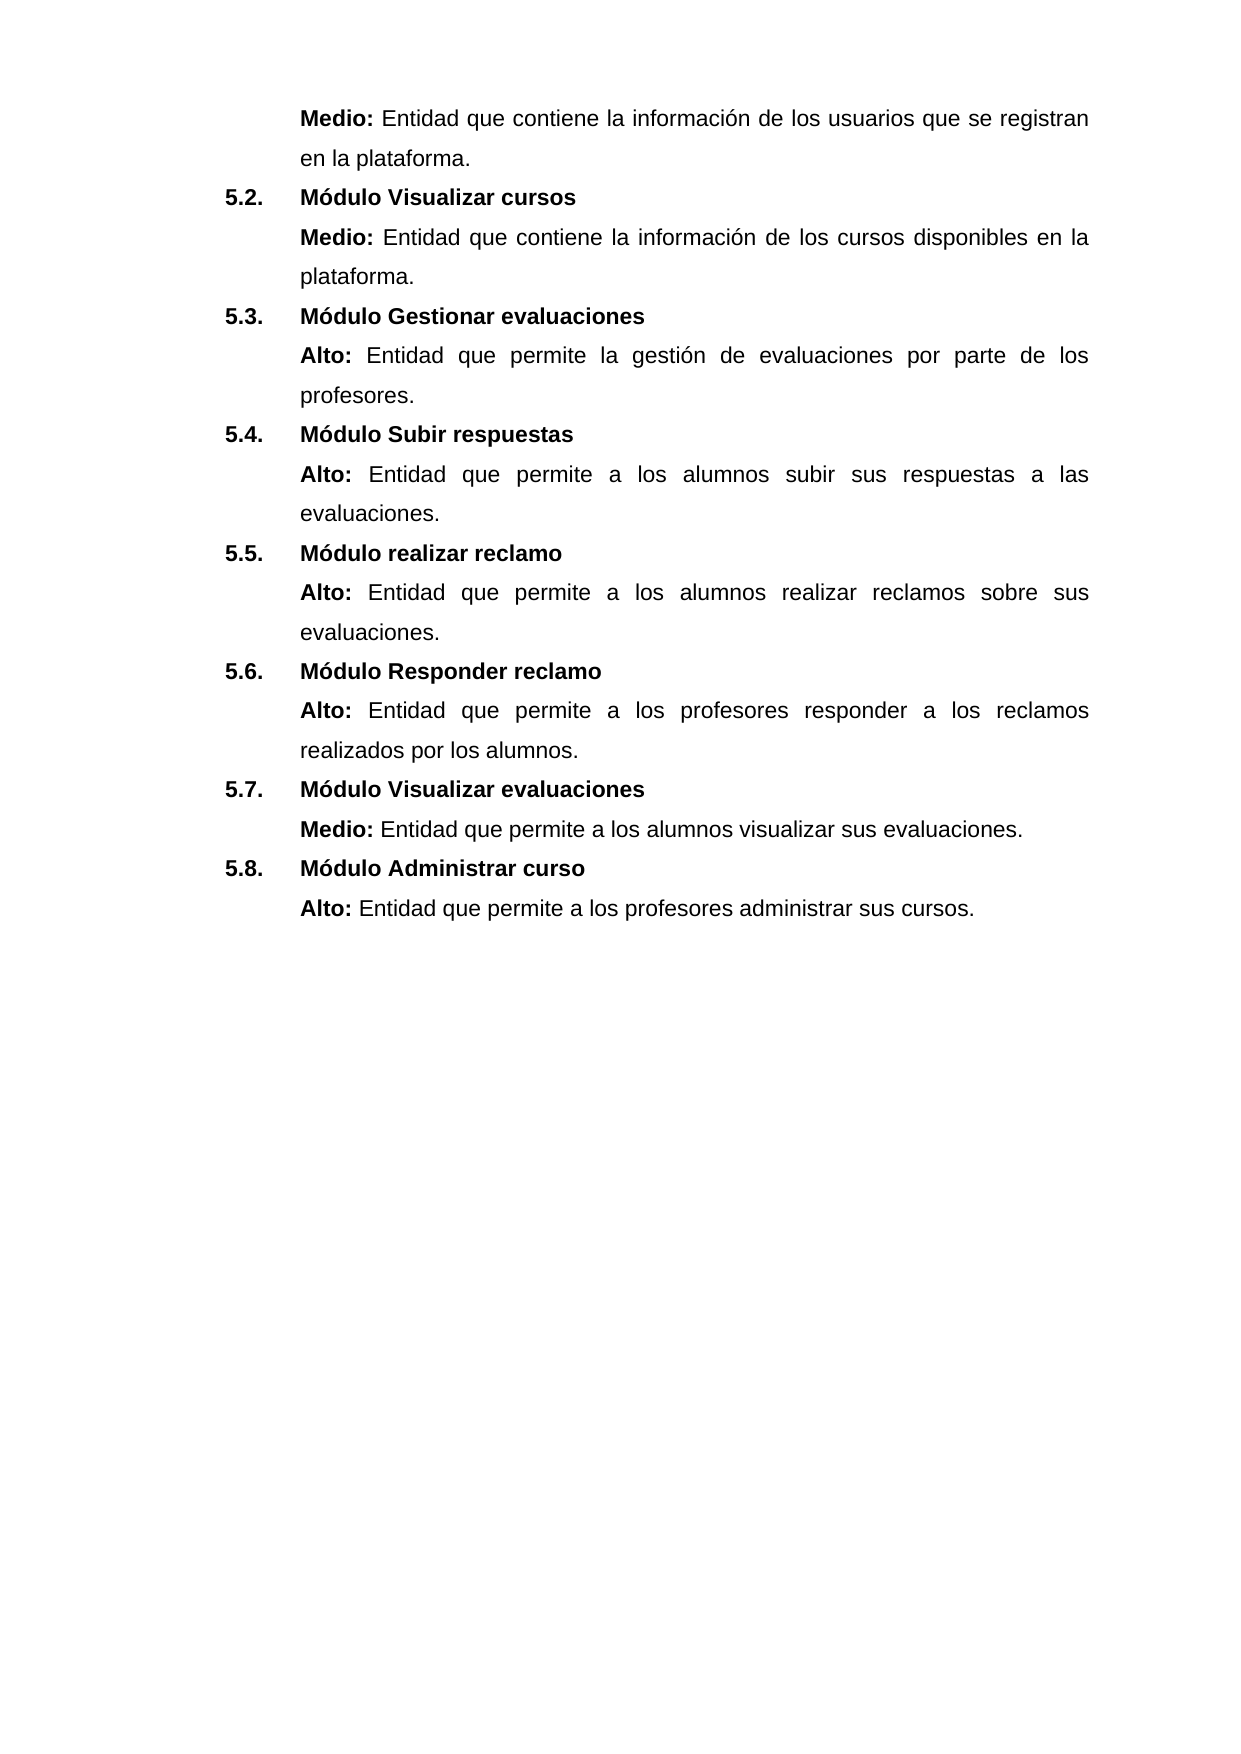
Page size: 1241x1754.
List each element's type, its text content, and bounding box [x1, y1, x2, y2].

text Medio: Entidad que contiene la información de los cursos disponibles en la plataforma. [300, 224, 1090, 289]
text Medio: Entidad que permite a los alumnos visualizar sus evaluaciones. [300, 816, 1090, 842]
text Medio: Entidad que contiene la información de los usuarios que se registran en la plataforma. [300, 105, 1090, 171]
list Módulo Administrar curso [225, 855, 1090, 882]
list Módulo Visualizar cursos [225, 184, 1090, 211]
text Alto: Entidad que permite a los profesores responder a los reclamos realizados por los alumnos. [300, 697, 1090, 763]
text Alto: Entidad que permite la gestión de evaluaciones por parte de los profesores. [300, 342, 1090, 408]
list Módulo Subir respuestas [225, 421, 1090, 447]
text Alto: Entidad que permite a los alumnos realizar reclamos sobre sus evaluaciones. [300, 579, 1090, 645]
list Módulo Gestionar evaluaciones [225, 303, 1090, 329]
text Alto: Entidad que permite a los profesores administrar sus cursos. [300, 895, 1090, 921]
text Alto: Entidad que permite a los alumnos subir sus respuestas a las evaluaciones. [300, 461, 1090, 526]
list Módulo Visualizar evaluaciones [225, 776, 1090, 803]
list Módulo Responder reclamo [225, 658, 1090, 684]
list Módulo realizar reclamo [225, 539, 1090, 566]
